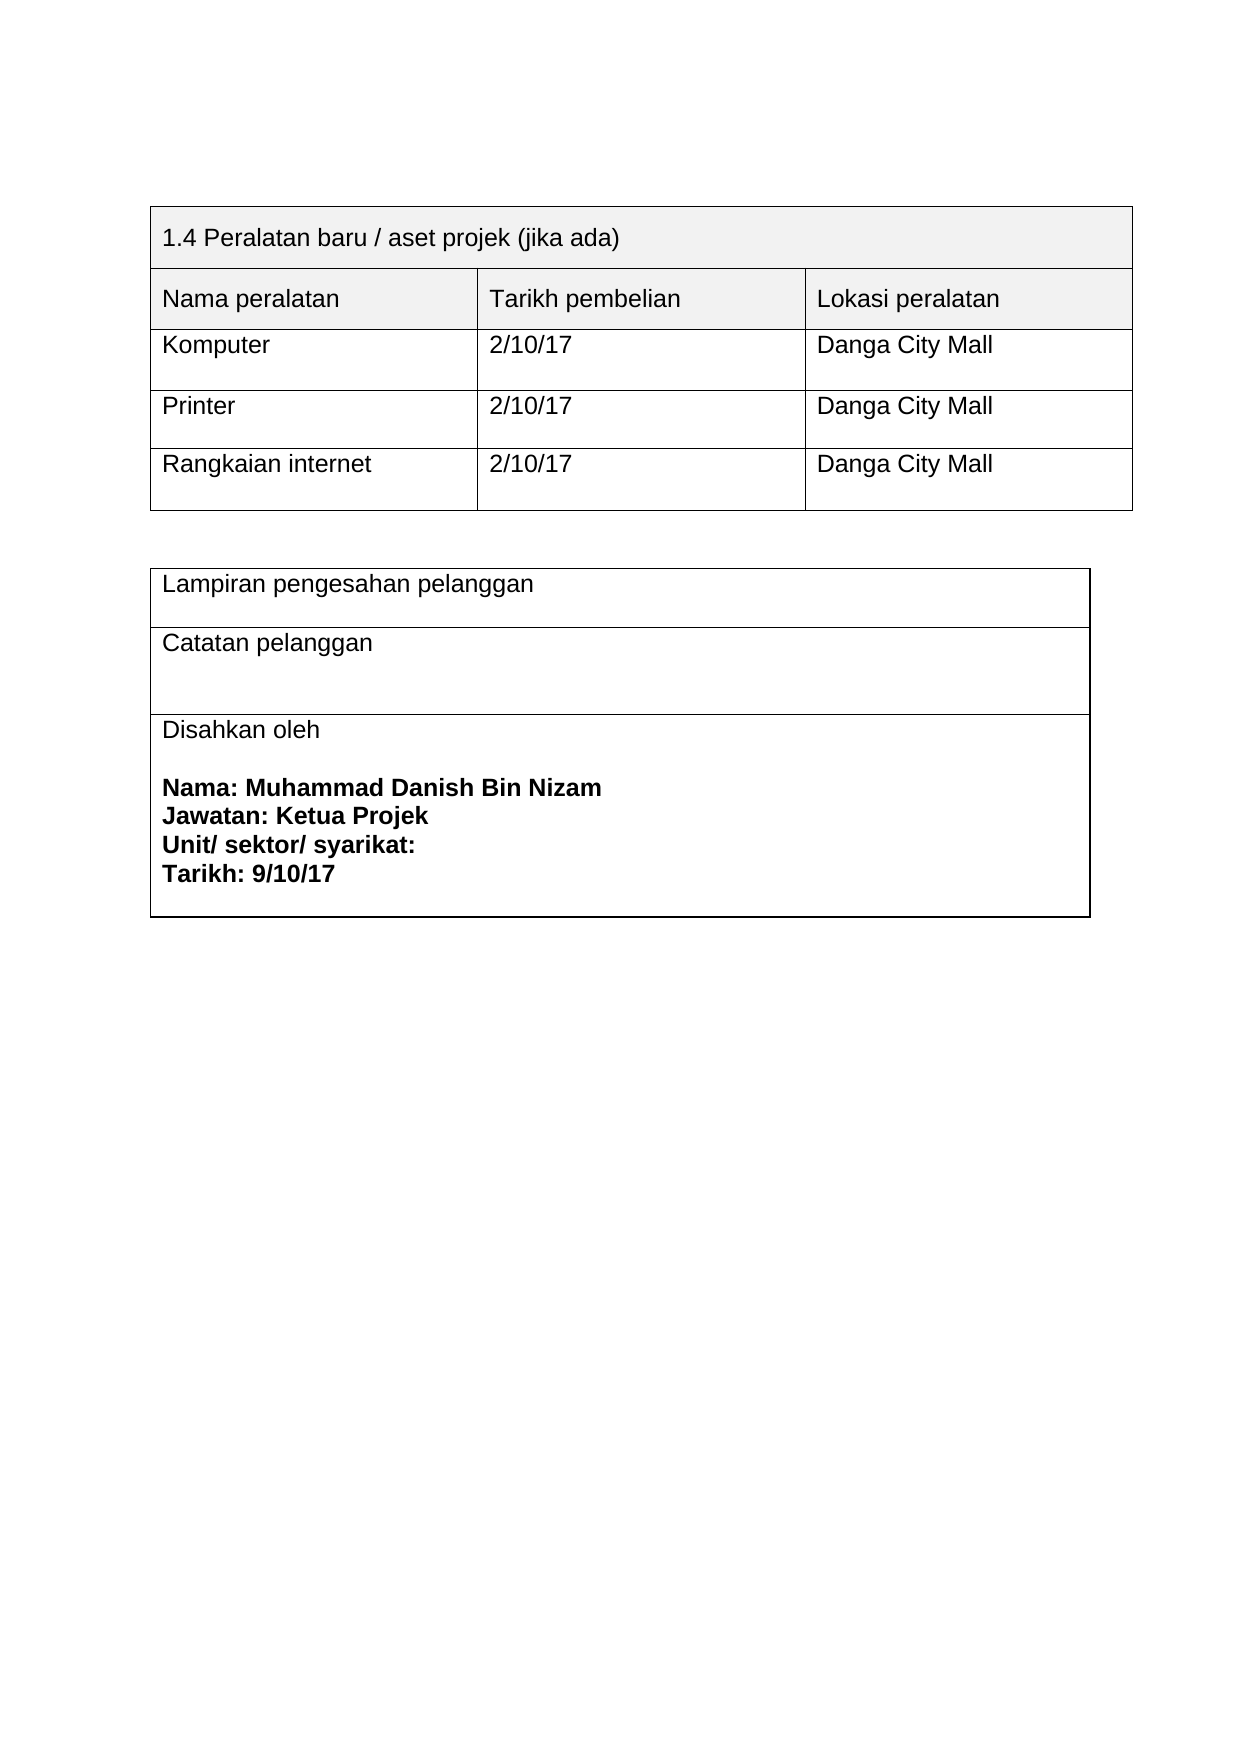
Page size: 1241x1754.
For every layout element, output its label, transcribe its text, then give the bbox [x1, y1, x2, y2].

table_cell 2/10/17 [478, 449, 805, 510]
table_cell Danga City Mall [806, 330, 1132, 390]
table_cell Printer [151, 391, 477, 448]
table_header Lampiran pengesahan pelanggan [151, 569, 1089, 627]
table_cell 2/10/17 [478, 330, 805, 390]
table_header 1.4 Peralatan baru / aset projek (jika ada) [151, 207, 1132, 268]
table_cell Tarikh pembelian [478, 269, 805, 329]
table_cell Catatan pelanggan [151, 628, 1089, 714]
table_cell Nama peralatan [151, 269, 477, 329]
table_cell Danga City Mall [806, 449, 1132, 510]
table_cell Lokasi peralatan [806, 269, 1132, 329]
table_cell Rangkaian internet [151, 449, 477, 510]
table_cell Danga City Mall [806, 391, 1132, 448]
table_cell 2/10/17 [478, 391, 805, 448]
table_cell Disahkan oleh Nama: Muhammad Danish Bin Nizam Jawatan: Ketua Projek Unit/ sektor/ syarikat: Tarikh: 9/10/17 [151, 715, 1089, 916]
table_cell Komputer [151, 330, 477, 390]
